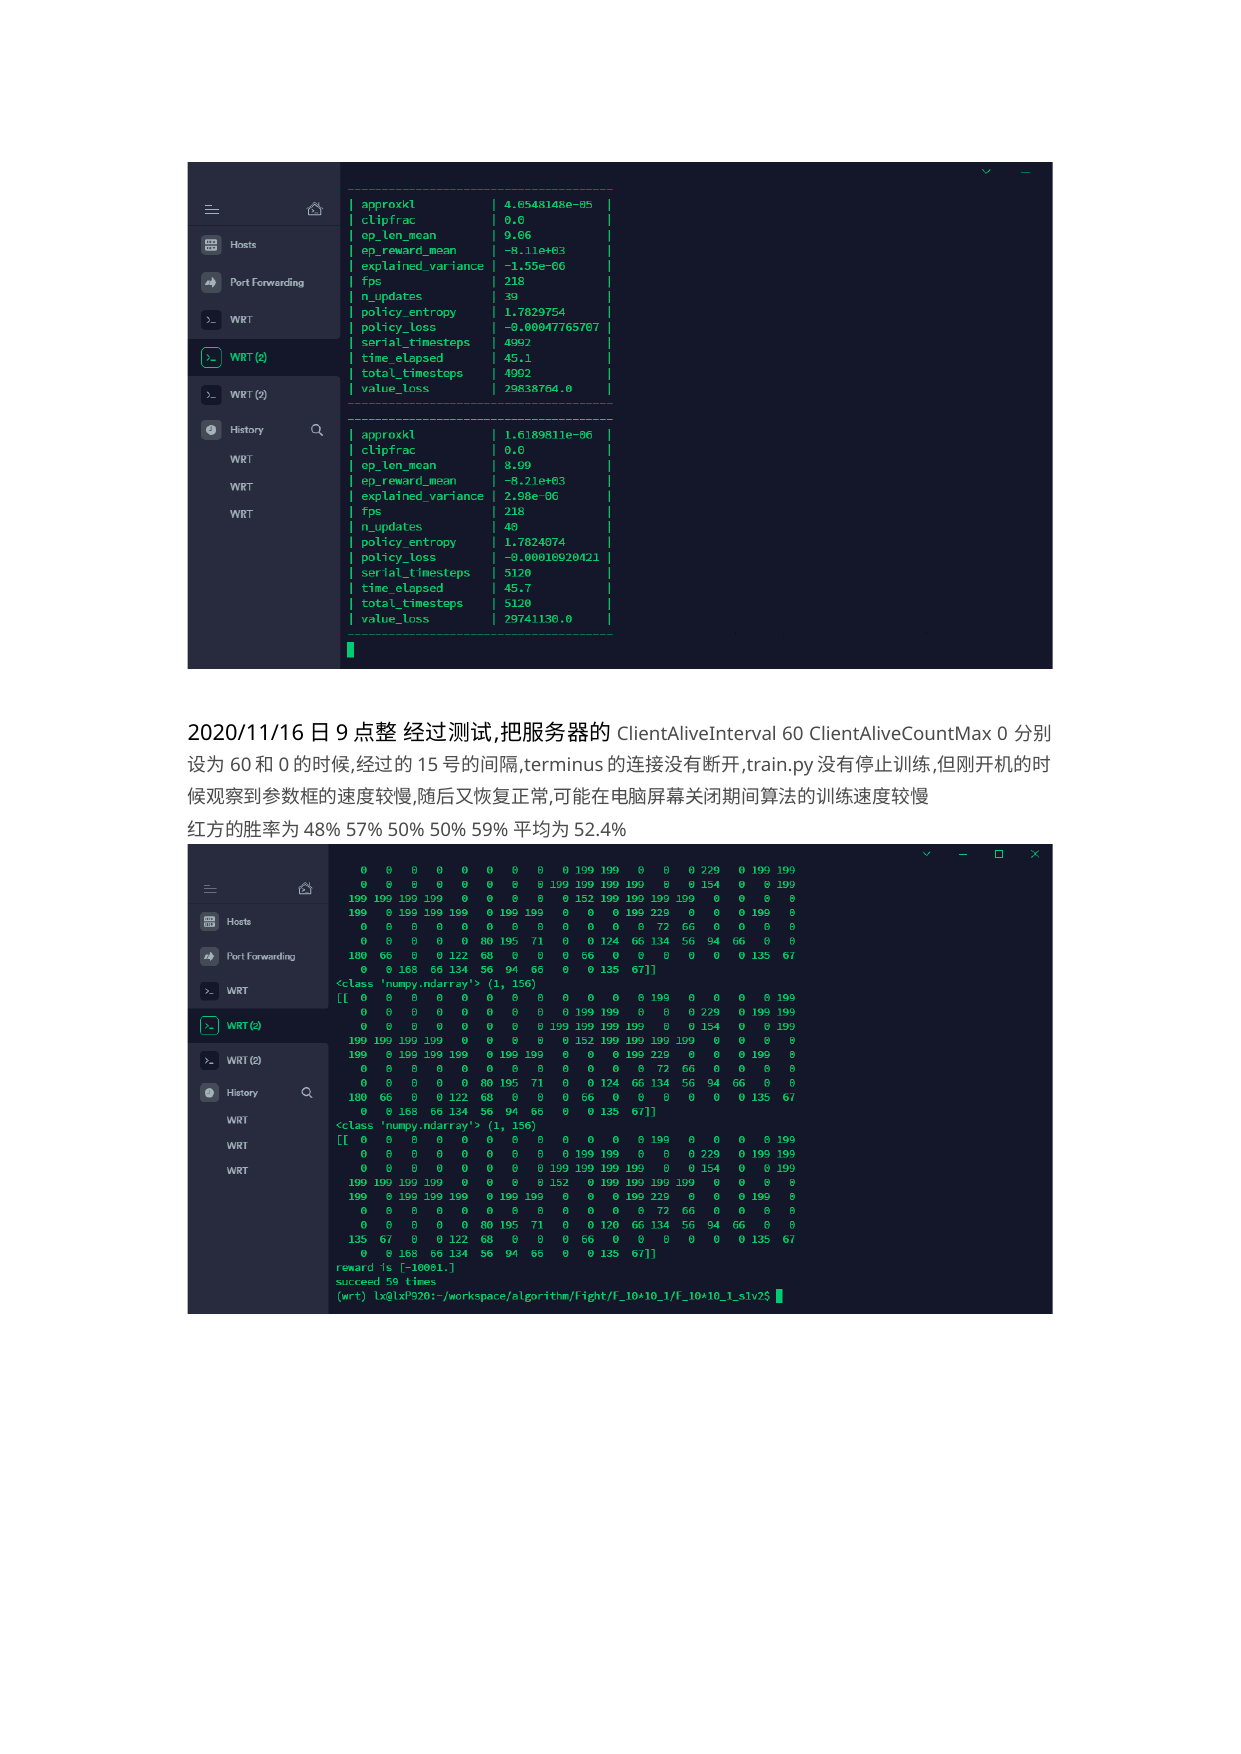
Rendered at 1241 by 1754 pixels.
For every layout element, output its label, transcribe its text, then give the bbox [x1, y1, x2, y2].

text 红方的胜率为48% 57% 50% 50% 59% 平均为 52.4% [187, 812, 1053, 844]
picture [187, 844, 1053, 1314]
picture [187, 162, 1053, 669]
text 2020/11/16日9点整 经过测试,把服务器的ClientAliveInterval 60 ClientAliveCountMax 0 分别设为 60和0的时候,经过的15号的间隔,terminus的连接没有断开,train.py没有停止训练,但刚开机的时候观察到参数框的速度较慢,随后又恢复正常,可能在电脑屏幕关闭期间算法的训练速度较慢 [187, 714, 1053, 812]
